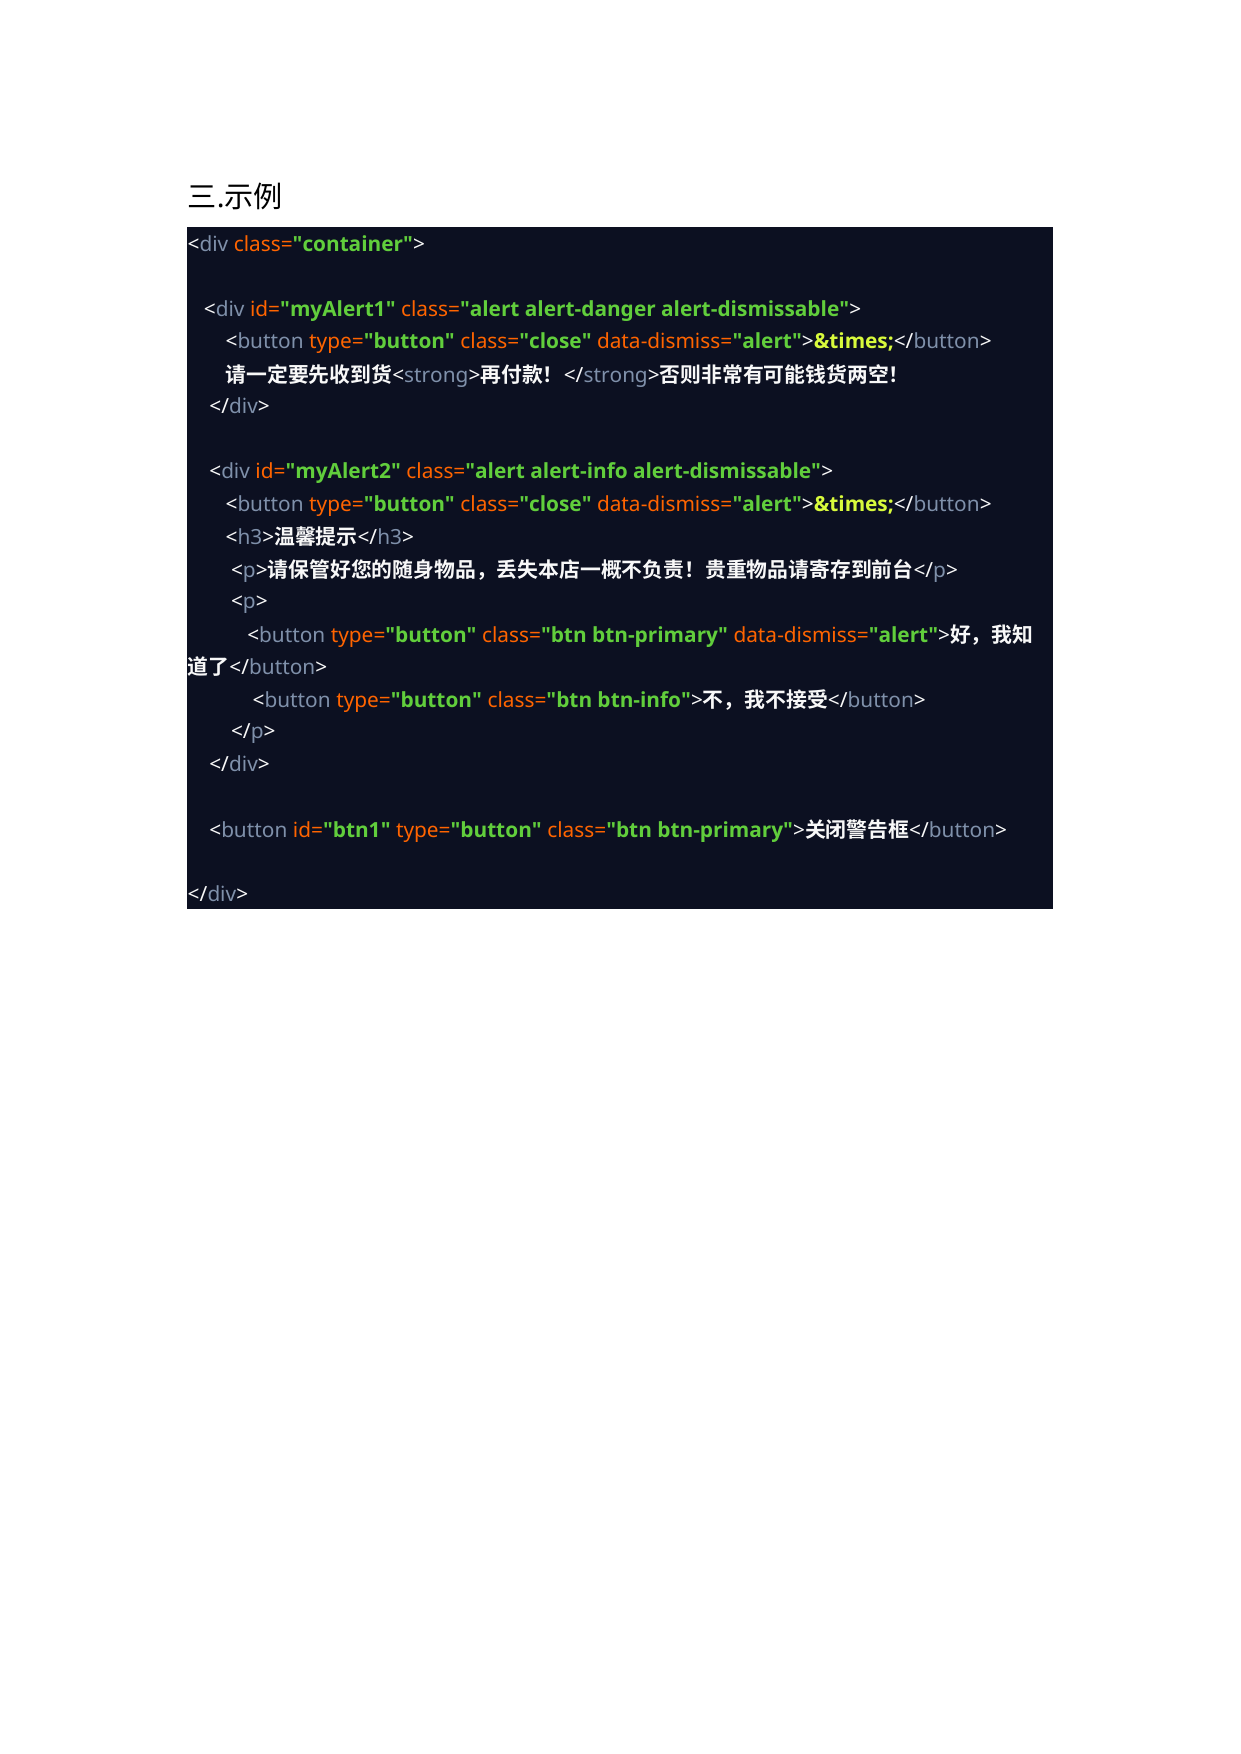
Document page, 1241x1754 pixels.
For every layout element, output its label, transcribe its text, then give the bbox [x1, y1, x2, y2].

text <div class="container"> <div id="myAlert1" class="alert alert-danger alert-dismissable"> <button type="button" class="close" data-dismiss="alert">&times;</button> 请一定要先收到货<strong>再付款！</strong>否则非常有可能钱货两空！ </div> <div id="myAlert2" class="alert alert-info alert-dismissable"> <button type="button" class="close" data-dismiss="alert">&times;</button> <h3>温馨提示</h3> <p>请保管好您的随身物品，丢失本店一概不负责！贵重物品请寄存到前台</p> <p> <button type="button" class="btn btn-primary" data-dismiss="alert">好，我知道了</button> <button type="button" class="btn btn-info">不，我不接受</button> </p> </div> <button id="btn1" type="button" class="btn btn-primary">关闭警告框</button> </div> [187, 227, 1053, 909]
text 三.示例 [187, 162, 1053, 227]
